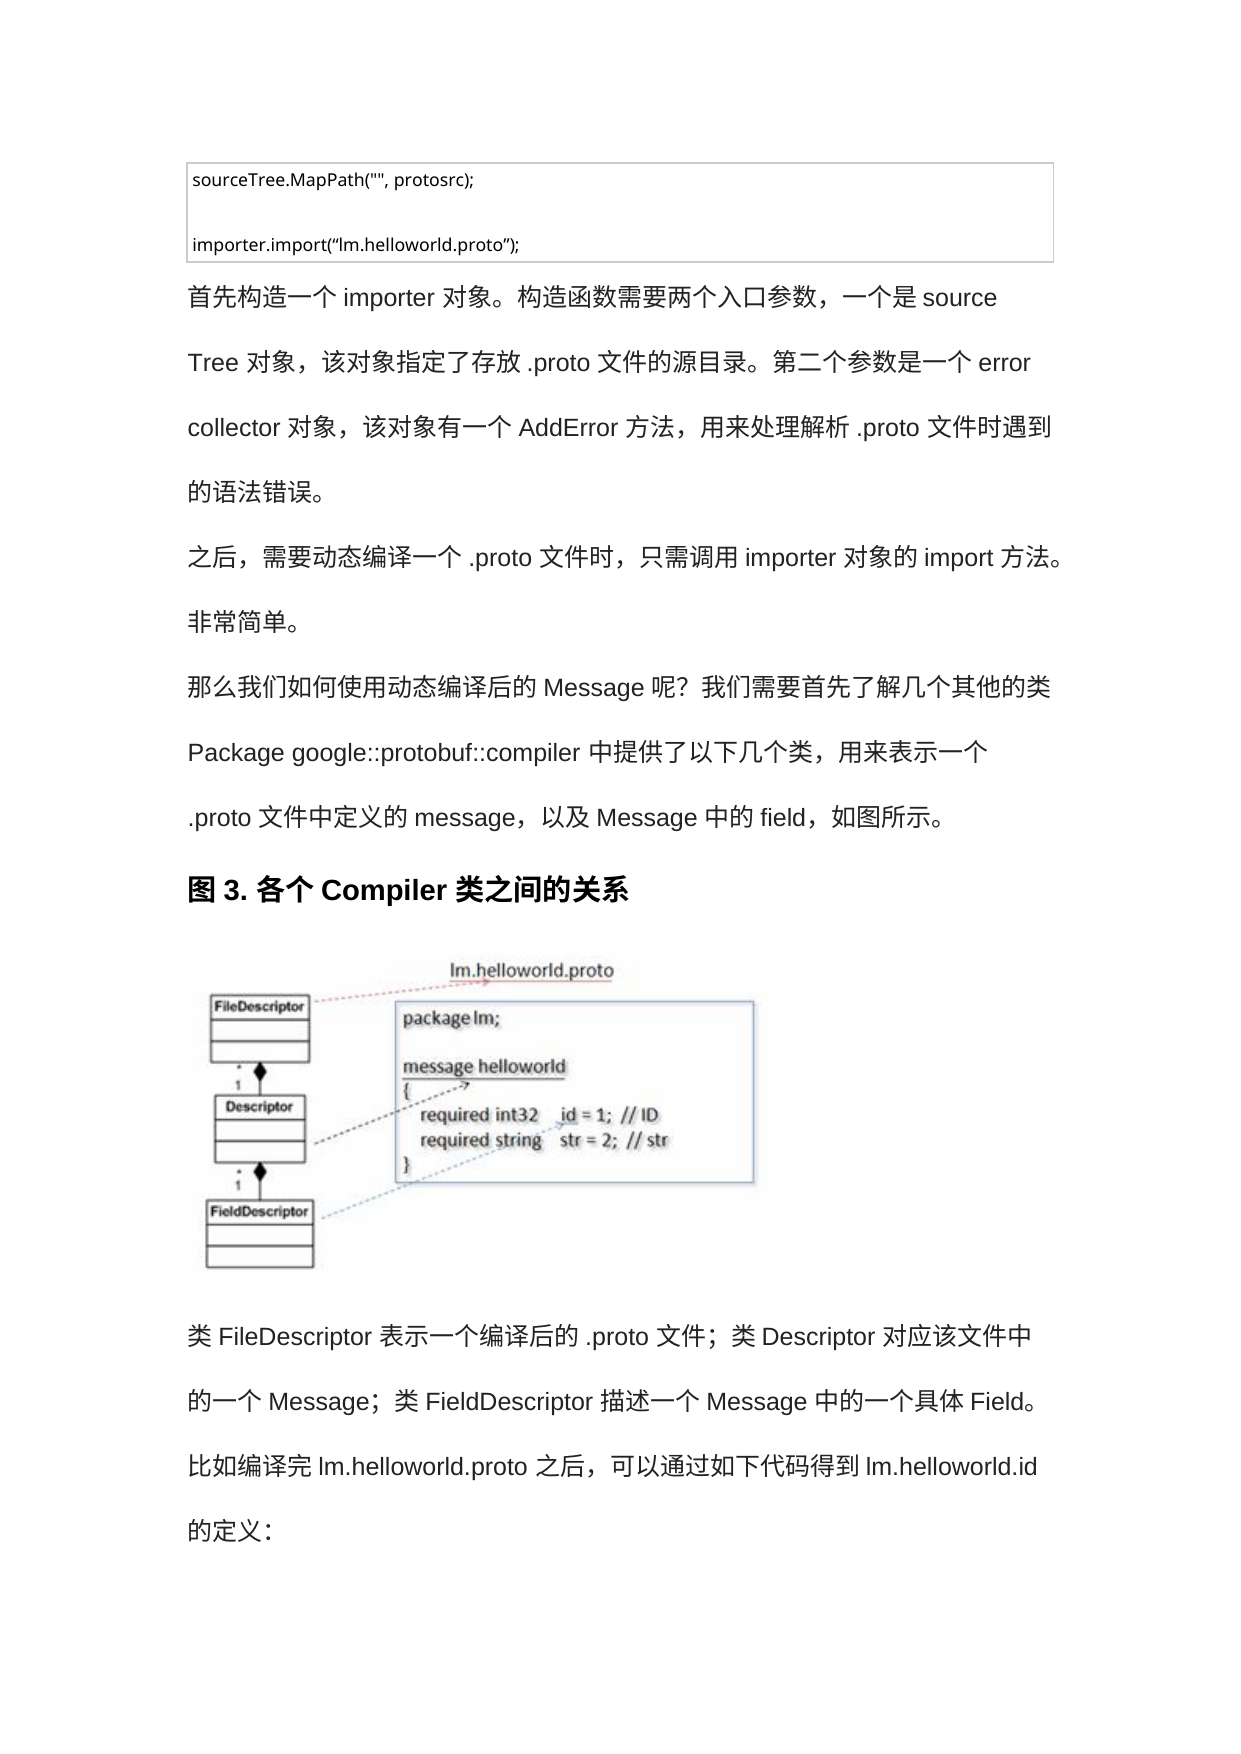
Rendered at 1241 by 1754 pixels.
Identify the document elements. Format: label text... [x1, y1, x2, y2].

text Package google::protobuf::compiler 中提供了以下几个类，用来表示一个 .proto 文件中定义的 message，以及 Message 中的 field，如图所示。 [187, 718, 1053, 848]
text 类 FileDescriptor 表示一个编译后的 .proto 文件；类 Descriptor 对应该文件中的一个 Message；类 FieldDescriptor 描述一个 Message 中的一个具体 Field。 [187, 1302, 1053, 1432]
text 之后，需要动态编译一个 .proto 文件时，只需调用 importer 对象的 import 方法。非常简单。 [187, 523, 1053, 653]
text 那么我们如何使用动态编译后的 Message 呢？我们需要首先了解几个其他的类 [187, 653, 1053, 718]
subtitle 图 3. 各个 Compiler 类之间的关系 [187, 855, 1053, 920]
text 比如编译完 lm.helloworld.proto 之后，可以通过如下代码得到 lm.helloworld.id 的定义： [187, 1432, 1053, 1562]
picture [187, 944, 811, 1284]
text sourceTree.MapPath("", protosrc); [188, 164, 1053, 196]
text 首先构造一个 importer 对象。构造函数需要两个入口参数，一个是 source Tree 对象，该对象指定了存放 .proto 文件的源目录。第二个参数是一个 error collector 对象，该对象有一个 AddError 方法，用来处理解析 .proto 文件时遇到的语法错误。 [187, 263, 1053, 523]
text importer.import(“lm.helloworld.proto”); [188, 227, 1053, 261]
